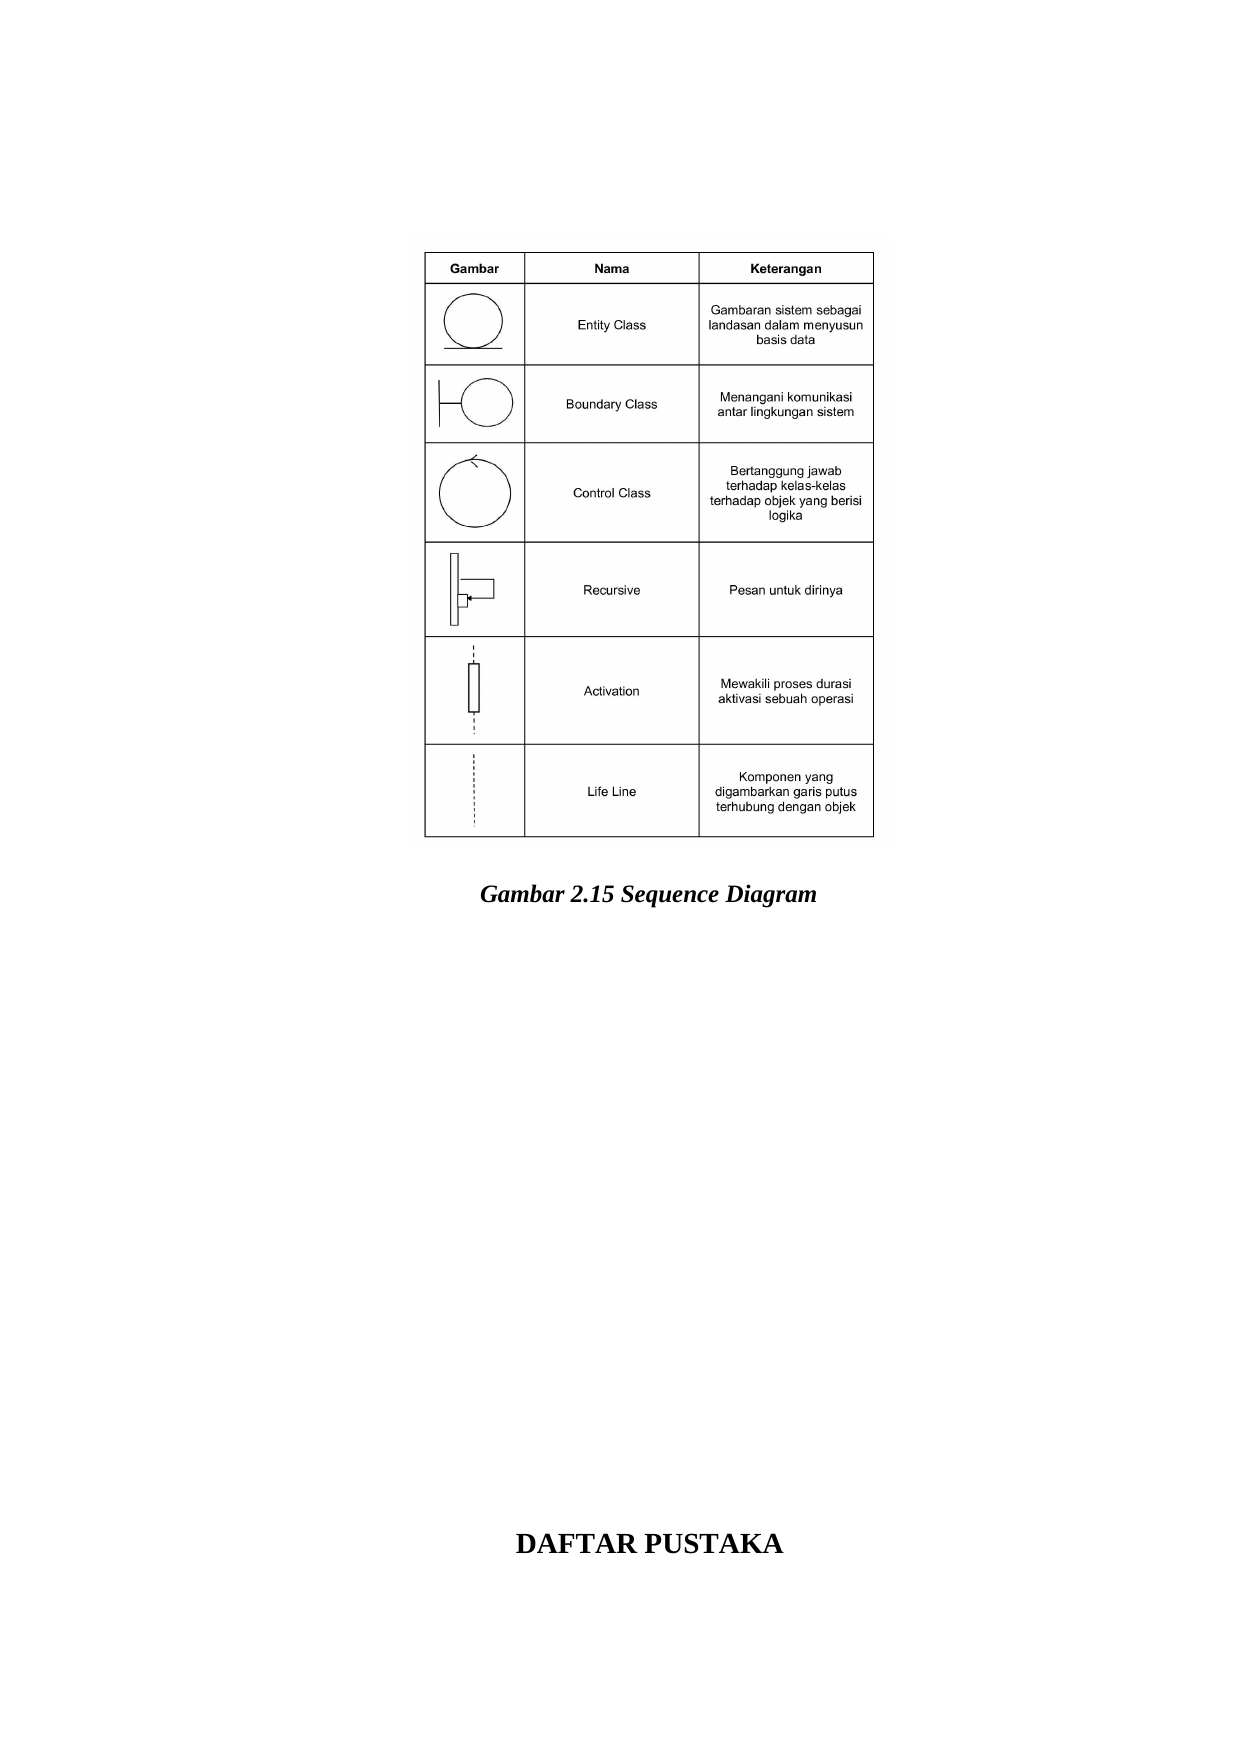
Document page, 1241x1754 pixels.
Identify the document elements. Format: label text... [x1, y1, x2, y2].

text Gambar 2.15 Sequence Diagram [236, 879, 1063, 908]
subtitle DAFTAR PUSTAKA [236, 1526, 1063, 1560]
picture [406, 236, 893, 848]
